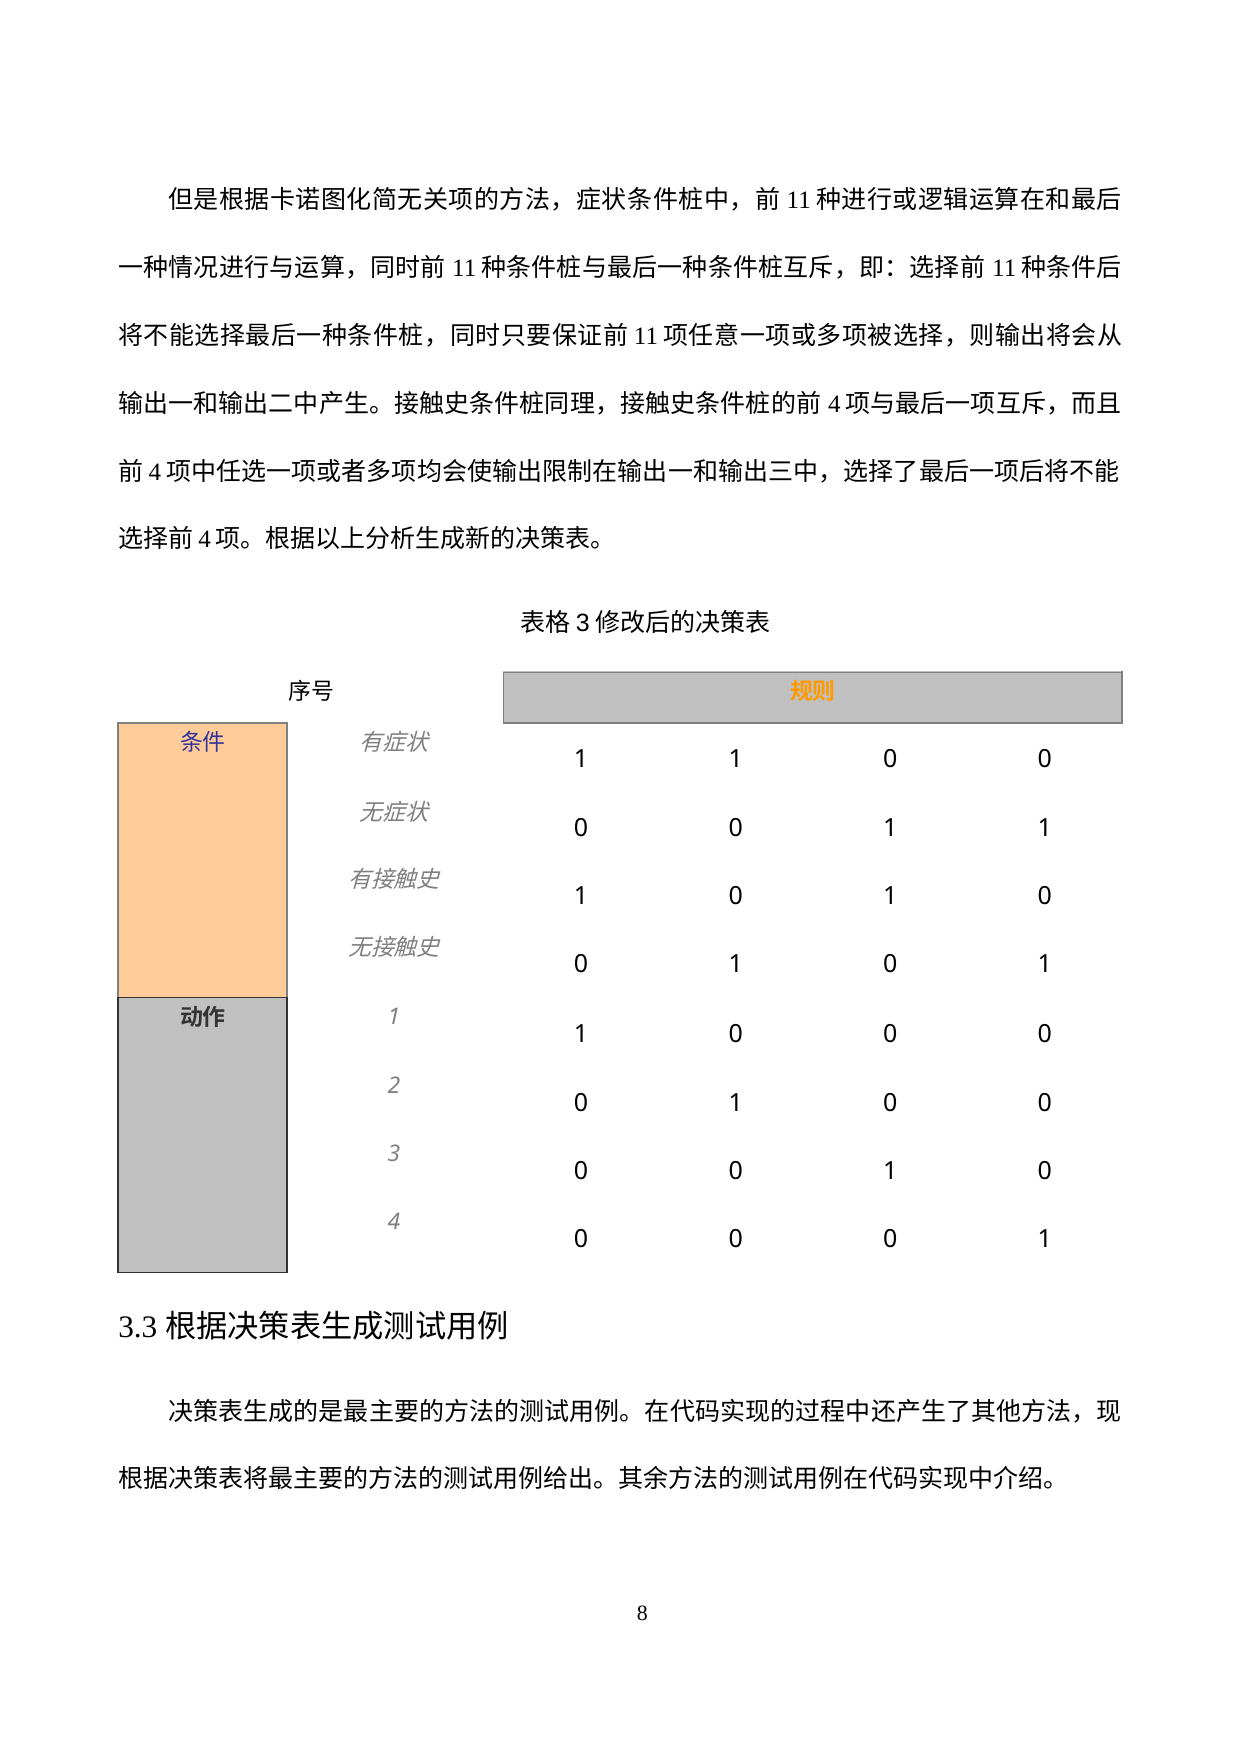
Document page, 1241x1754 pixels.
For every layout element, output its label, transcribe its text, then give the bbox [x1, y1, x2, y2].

table_cell 1 [288, 997, 503, 1066]
table_cell 1 [503, 724, 658, 792]
table_cell 1 [967, 792, 1122, 861]
table_cell 0 [658, 1204, 813, 1272]
table_cell 0 [503, 1066, 658, 1136]
table_header 序号 [118, 671, 503, 722]
table_cell 1 [658, 929, 813, 997]
table_cell 3 [288, 1136, 503, 1204]
table_cell 动作 [119, 998, 286, 1272]
table_cell 0 [658, 861, 813, 929]
table_cell 1 [658, 1066, 813, 1136]
table_cell 0 [967, 1066, 1122, 1136]
table_cell 0 [813, 997, 967, 1066]
table_cell 0 [813, 724, 967, 792]
table_cell 4 [288, 1204, 503, 1272]
table_cell 0 [967, 724, 1122, 792]
table_cell 1 [813, 1136, 967, 1204]
table_cell 1 [503, 997, 658, 1066]
table_cell 0 [813, 1204, 967, 1272]
text 表格 3 修改后的决策表 [118, 587, 1122, 655]
table_cell 0 [658, 1136, 813, 1204]
table_cell 0 [813, 929, 967, 997]
table_cell 1 [813, 861, 967, 929]
text 决策表生成的是最主要的方法的测试用例。在代码实现的过程中还产生了其他方法，现根据决策表将最主要的方法的测试用例给出。其余方法的测试用例在代码实现中介绍。 [118, 1375, 1122, 1511]
table_cell 1 [813, 792, 967, 861]
table_cell 无接触史 [288, 929, 503, 997]
table_cell 0 [967, 861, 1122, 929]
table_cell 1 [658, 724, 813, 792]
subtitle 3.3 根据决策表生成测试用例 [118, 1290, 1122, 1358]
table_cell 1 [967, 1204, 1122, 1272]
table_cell 0 [503, 792, 658, 861]
table_cell 0 [967, 997, 1122, 1066]
table_cell 1 [503, 861, 658, 929]
table_cell 0 [503, 1136, 658, 1204]
table_cell 0 [503, 1204, 658, 1272]
text 但是根据卡诺图化简无关项的方法，症状条件桩中，前11种进行或逻辑运算在和最后一种情况进行与运算，同时前11种条件桩与最后一种条件桩互斥，即：选择前11种条件后将不能选择最后一种条件桩，同时只要保证前11项任意一项或多项被选择，则输出将会从输出一和输出二中产生。接触史条件桩同理，接触史条件桩的前4项与最后一项互斥，而且前4项中任选一项或者多项均会使输出限制在输出一和输出三中，选择了最后一项后将不能选择前4项。根据以上分析生成新的决策表。 [118, 163, 1122, 571]
table_cell 0 [658, 997, 813, 1066]
table_cell 有症状 [288, 722, 503, 792]
table_cell 无症状 [288, 792, 503, 861]
table_cell 0 [813, 1066, 967, 1136]
table_cell 有接触史 [288, 861, 503, 929]
table_cell 2 [288, 1066, 503, 1136]
table_header 规则 [504, 673, 1121, 722]
table_cell 1 [967, 929, 1122, 997]
table_cell 条件 [119, 724, 286, 997]
table_cell 0 [967, 1136, 1122, 1204]
table_cell 0 [503, 929, 658, 997]
table_cell 0 [658, 792, 813, 861]
